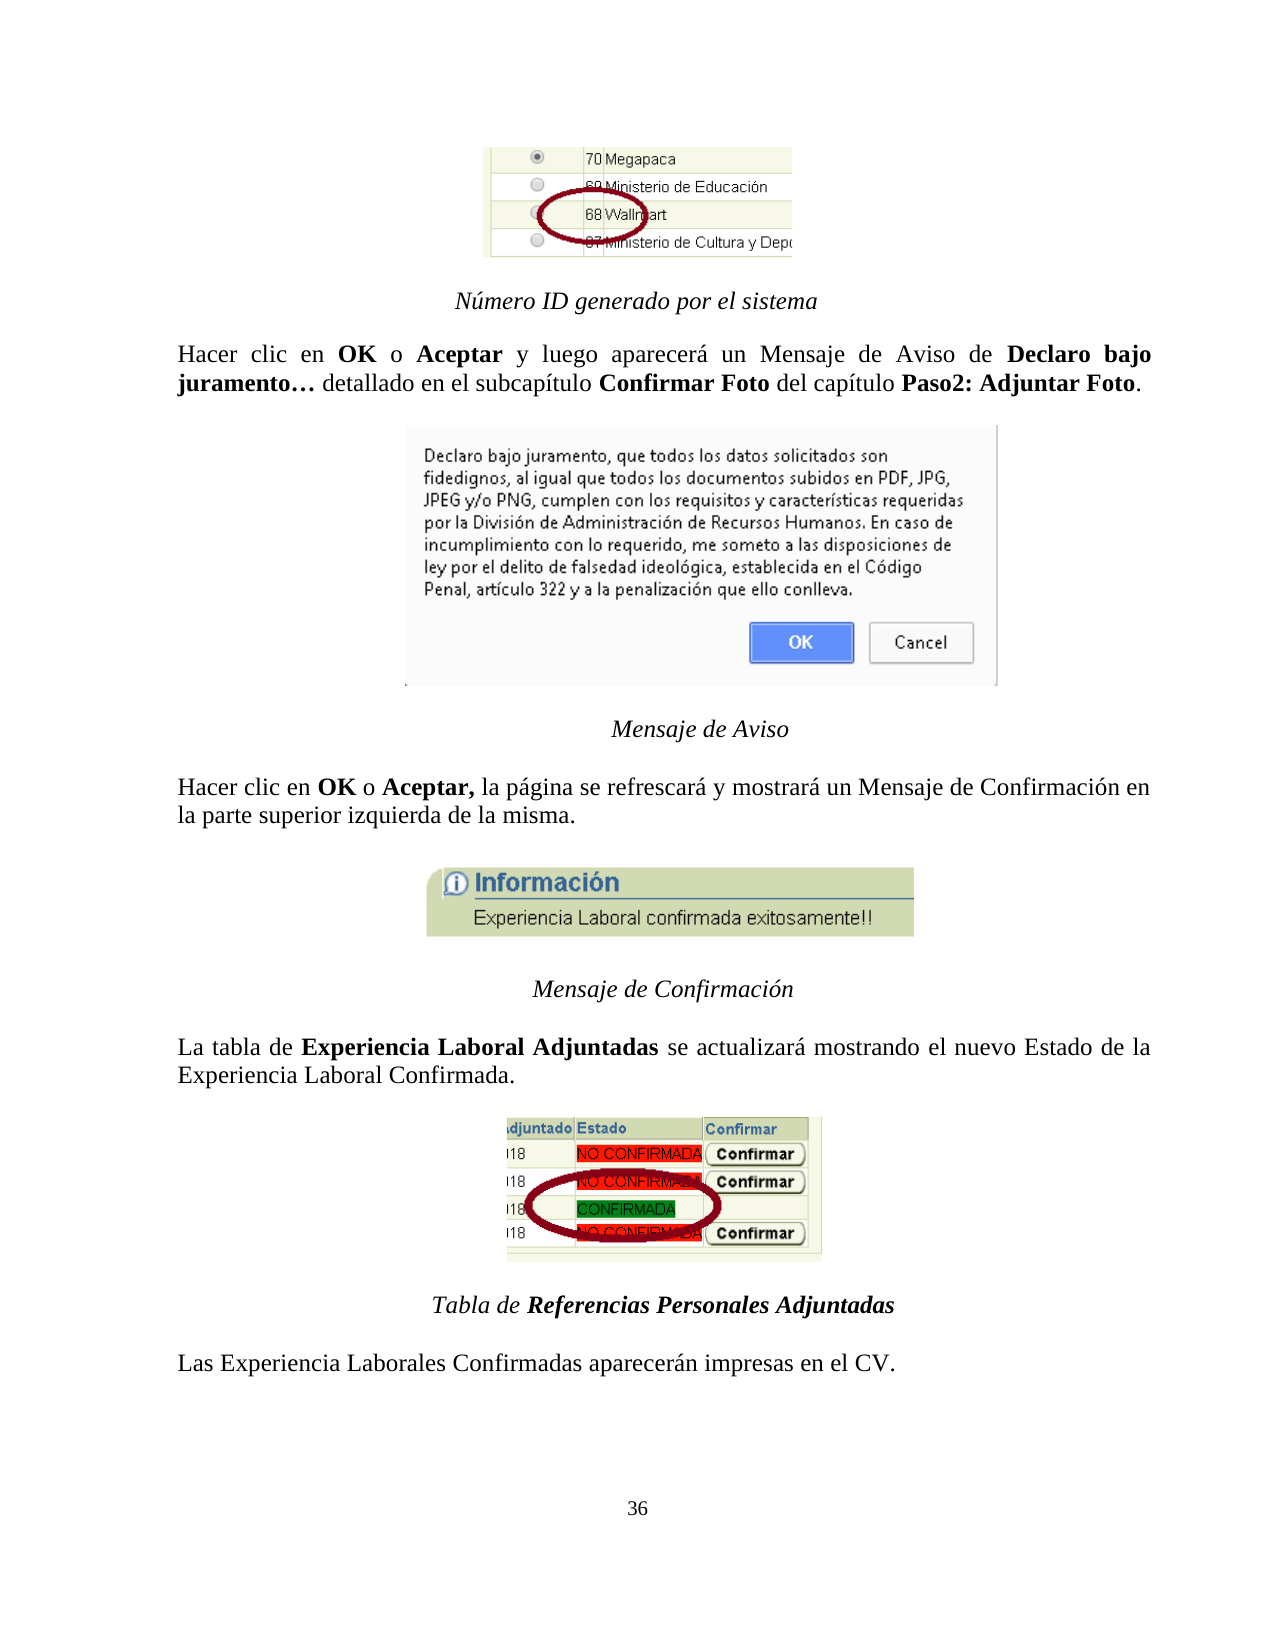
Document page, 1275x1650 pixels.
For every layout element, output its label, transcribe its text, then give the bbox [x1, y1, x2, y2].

text Mensaje de Confirmación [177, 974, 1152, 1003]
picture [506, 1117, 823, 1262]
text Número ID generado por el sistema [177, 286, 1098, 315]
picture [482, 147, 793, 258]
text La tabla de Experiencia Laboral Adjuntadas se actualizará mostrando el nuevo Estado de la Experiencia Laboral Confirmada. [177, 1032, 1152, 1089]
text Mensaje de Aviso [177, 714, 1152, 743]
picture [415, 857, 914, 946]
text Hacer clic en OK o Aceptar, la página se refrescará y mostrará un Mensaje de Confirmación en la parte superior izquierda de la misma. [177, 772, 1152, 829]
text Tabla de Referencias Personales Adjuntadas [177, 1290, 1152, 1319]
text Hacer clic en OK o Aceptar y luego aparecerá un Mensaje de Aviso de Declaro bajo juramento… detallado en el subcapítulo Confirmar Foto del capítulo Paso2: Adjuntar Foto. [177, 339, 1152, 396]
text Las Experiencia Laborales Confirmadas aparecerán impresas en el CV. [177, 1348, 1152, 1377]
picture [405, 425, 998, 686]
